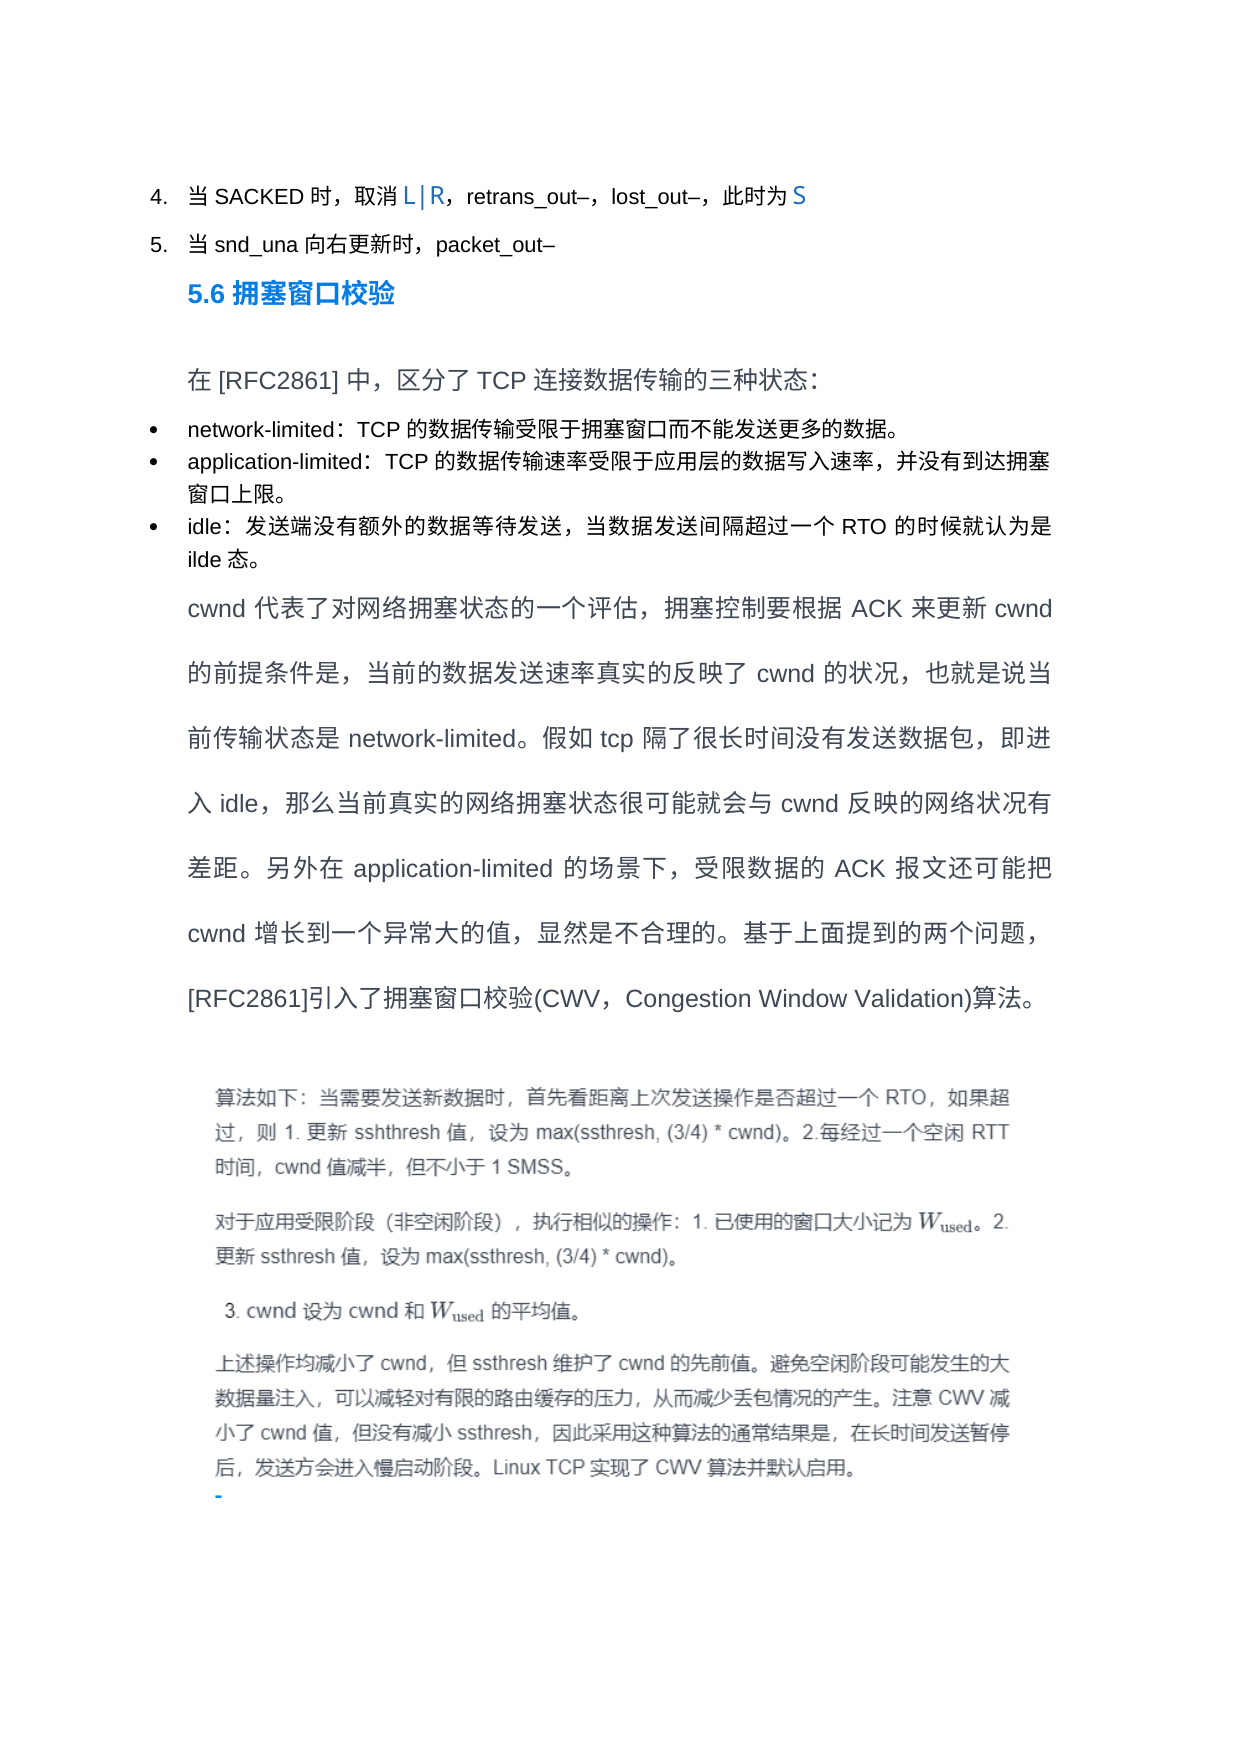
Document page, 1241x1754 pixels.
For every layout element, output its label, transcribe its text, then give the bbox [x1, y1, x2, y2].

text cwnd 代表了对网络拥塞状态的一个评估，拥塞控制要根据 ACK 来更新 cwnd 的前提条件是，当前的数据发送速率真实的反映了 cwnd 的状况，也就是说当前传输状态是 network-limited。假如 tcp 隔了很长时间没有发送数据包，即进入 idle，那么当前真实的网络拥塞状态很可能就会与 cwnd 反映的网络状况有差距。另外在 application-limited 的场景下，受限数据的 ACK 报文还可能把 cwnd 增长到一个异常大的值，显然是不合理的。基于上面提到的两个问题，[RFC2861]引入了拥塞窗口校验(CWV，Congestion Window Validation)算法。 [187, 574, 1053, 1029]
list application-limited：TCP 的数据传输速率受限于应用层的数据写入速率，并没有到达拥塞窗口上限。 [150, 444, 1053, 509]
list idle：发送端没有额外的数据等待发送，当数据发送间隔超过一个 RTO 的时候就认为是 ilde 态。 [150, 509, 1053, 574]
text 在 [RFC2861] 中，区分了 TCP 连接数据传输的三种状态： [187, 346, 1053, 411]
list network-limited：TCP 的数据传输受限于拥塞窗口而不能发送更多的数据。 [150, 411, 1053, 444]
list 当 snd_una 向右更新时，packet_out– [150, 227, 1053, 259]
picture [187, 1061, 1053, 1498]
subtitle 5.6 拥塞窗口校验 [187, 259, 1053, 324]
list 当 SACKED 时，取消L|R，retrans_out–，lost_out–，此时为 S [150, 162, 1053, 227]
